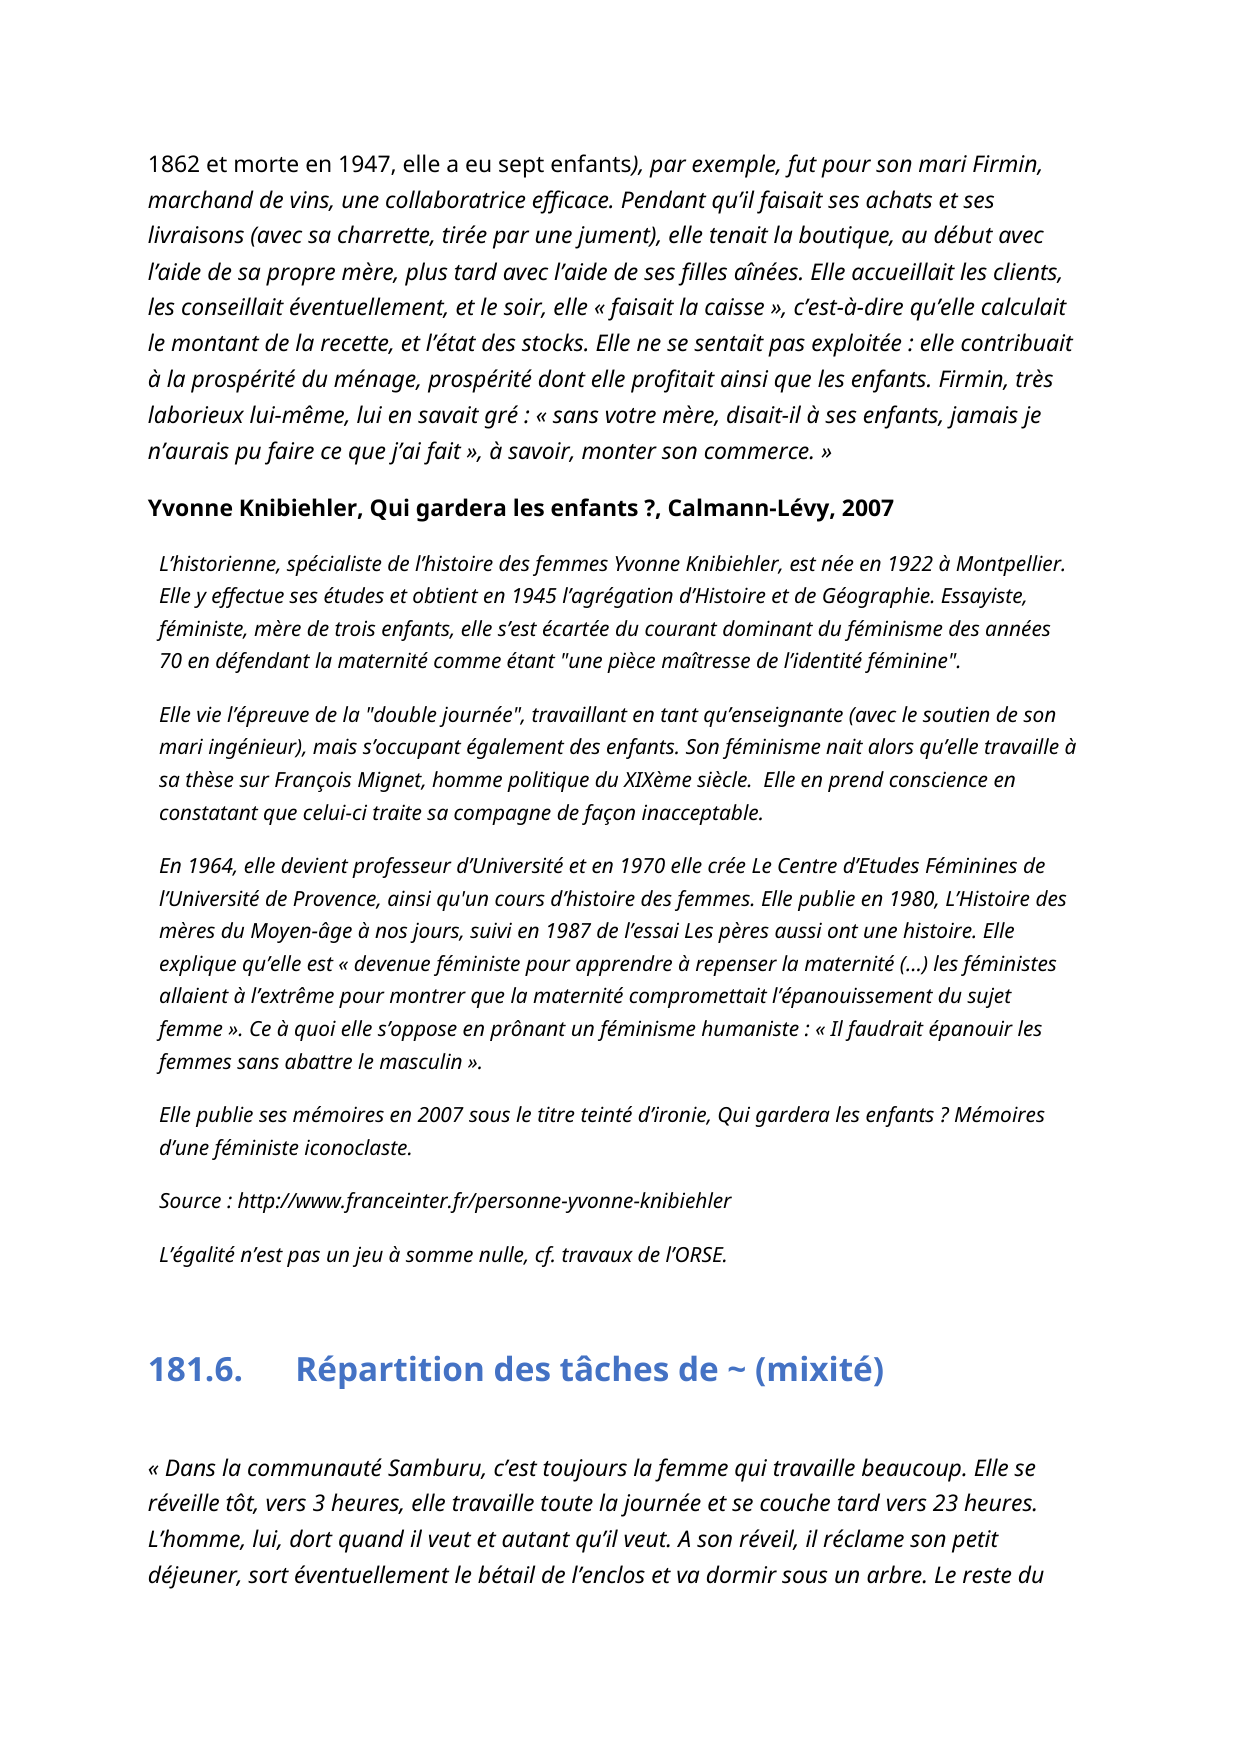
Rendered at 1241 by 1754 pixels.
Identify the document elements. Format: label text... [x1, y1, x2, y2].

text Yvonne Knibiehler, Qui gardera les enfants ?, Calmann-Lévy, 2007 [148, 492, 1093, 523]
table_header L’historienne, spécialiste de l’histoire des femmes Yvonne Knibiehler, est née en 1922 à Montpellier. Elle y effectue ses études et obtient en 1945 l’agrégation d’Histoire et de Géographie. Essayiste, féministe, mère de trois enfants, elle s’est écartée du courant dominant du féminisme des années 70 en défendant la maternité comme étant "une pièce maîtresse de l’identité féminine". Elle vie l’épreuve de la "double journée", travaillant en tant qu’enseignante (avec le soutien de son mari ingénieur), mais s’occupant également des enfants. Son féminisme nait alors qu’elle travaille à sa thèse sur François Mignet, homme politique du XIXème siècle. Elle en prend conscience en constatant que celui-ci traite sa compagne de façon inacceptable. En 1964, elle devient professeur d’Université et en 1970 elle crée Le Centre d’Etudes Féminines de l’Université de Provence, ainsi qu'un cours d’histoire des femmes. Elle publie en 1980, L’Histoire des mères du Moyen-âge à nos jours, suivi en 1987 de l’essai Les pères aussi ont une histoire. Elle explique qu’elle est « devenue féministe pour apprendre à repenser la maternité (…) les féministes allaient à l’extrême pour montrer que la maternité compromettait l’épanouissement du sujet femme ». Ce à quoi elle s’oppose en prônant un féminisme humaniste : « Il faudrait épanouir les femmes sans abattre le masculin ». Elle publie ses mémoires en 2007 sous le titre teinté d’ironie, Qui gardera les enfants ? Mémoires d’une féministe iconoclaste. Source : http://www.franceinter.fr/personne-yvonne-knibiehler L’égalité n’est pas un jeu à somme nulle, cf. travaux de l’ORSE. [148, 549, 1093, 1293]
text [148, 148, 1093, 466]
subtitle Répartition des tâches de ~ (mixité) [148, 1346, 1093, 1392]
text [148, 1451, 1093, 1591]
